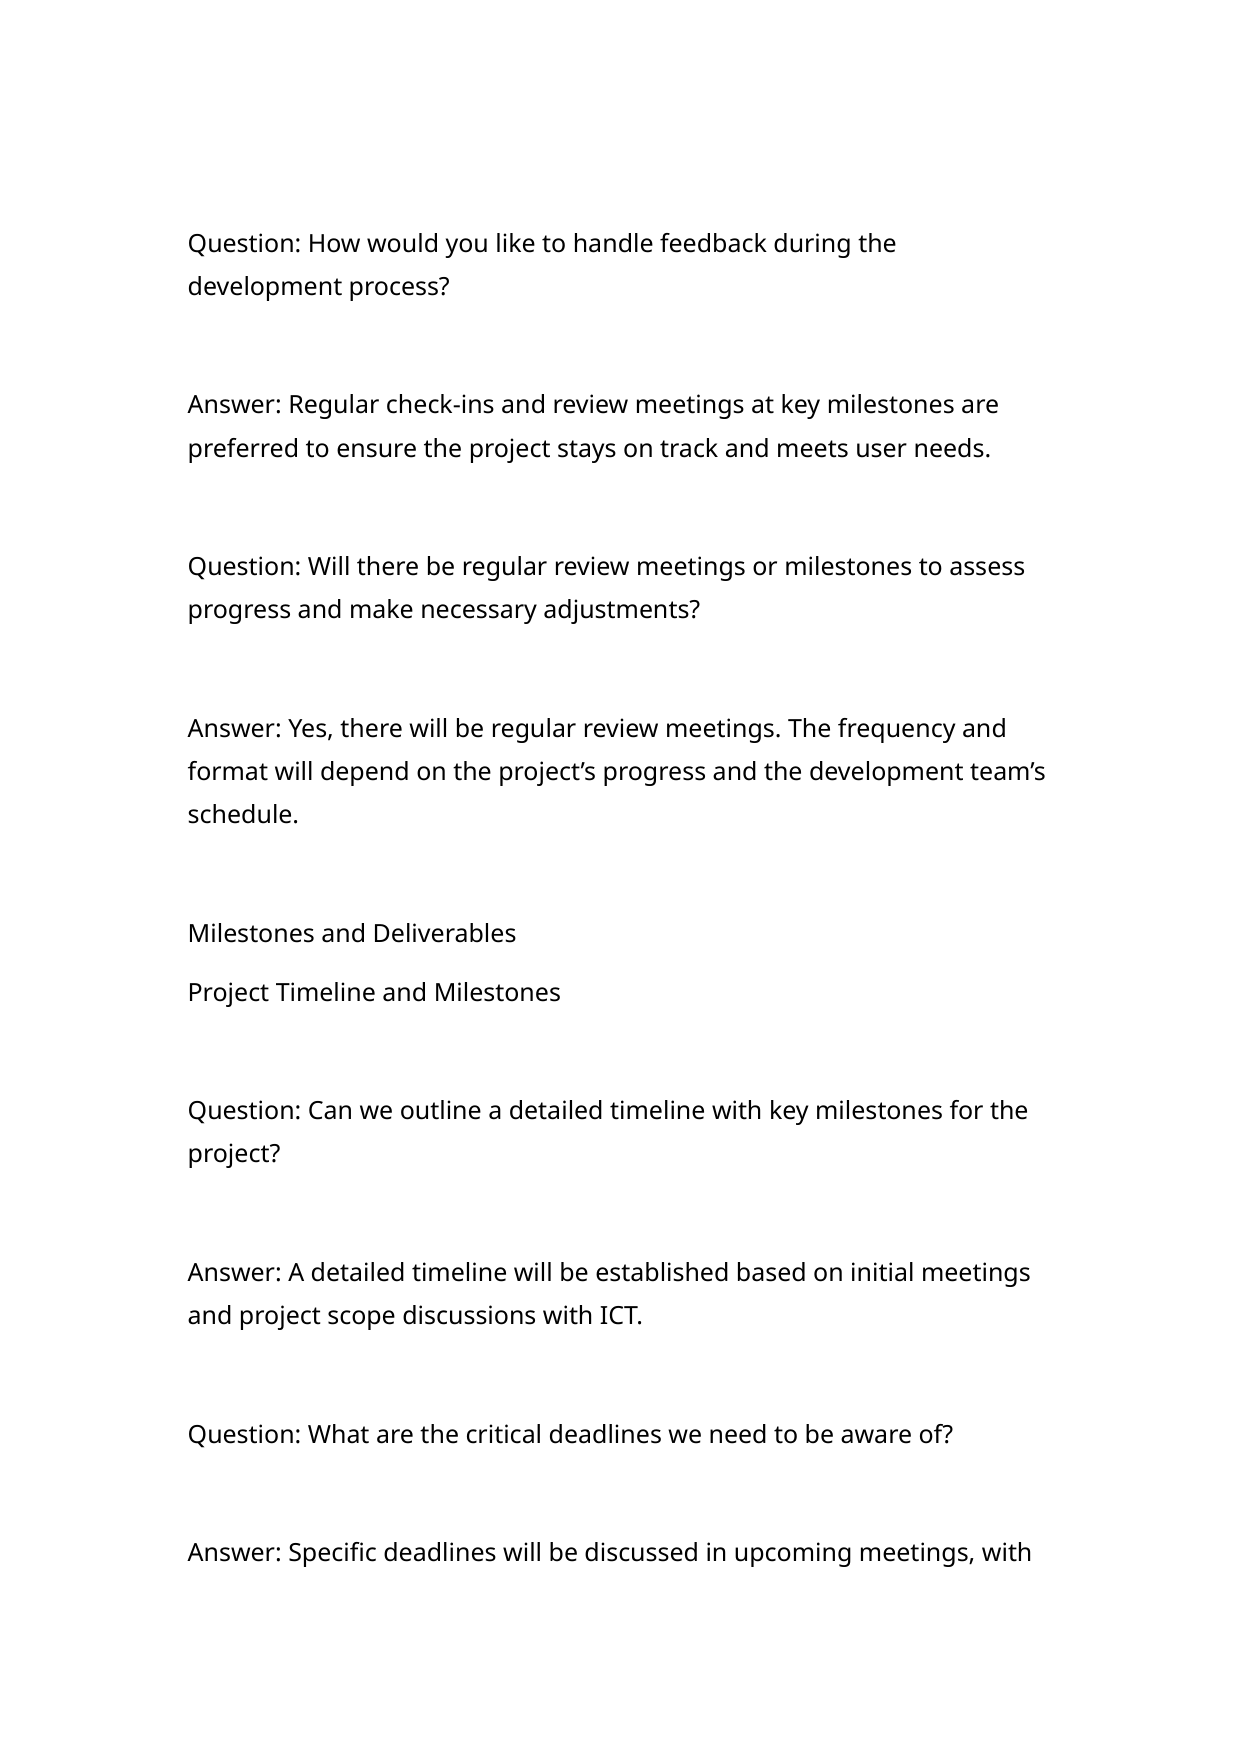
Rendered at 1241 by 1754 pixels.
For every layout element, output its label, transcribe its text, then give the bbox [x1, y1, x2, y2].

text Question: Will there be regular review meetings or milestones to assess progress and make necessary adjustments? [187, 547, 1053, 628]
text Question: How would you like to handle feedback during the development process? [187, 224, 1053, 304]
text Question: Can we outline a detailed timeline with key milestones for the project? [187, 1091, 1053, 1172]
text Project Timeline and Milestones [187, 973, 1053, 1010]
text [187, 1533, 1053, 1571]
text Answer: Yes, there will be regular review meetings. The frequency and format will depend on the project’s progress and the development team’s schedule. [187, 709, 1053, 832]
text Answer: A detailed timeline will be established based on initial meetings and project scope discussions with ICT. [187, 1253, 1053, 1334]
text Milestones and Deliverables [187, 913, 1053, 951]
text Answer: Regular check-ins and review meetings at key milestones are preferred to ensure the project stays on track and meets user needs. [187, 385, 1053, 466]
text Question: What are the critical deadlines we need to be aware of? [187, 1415, 1053, 1452]
